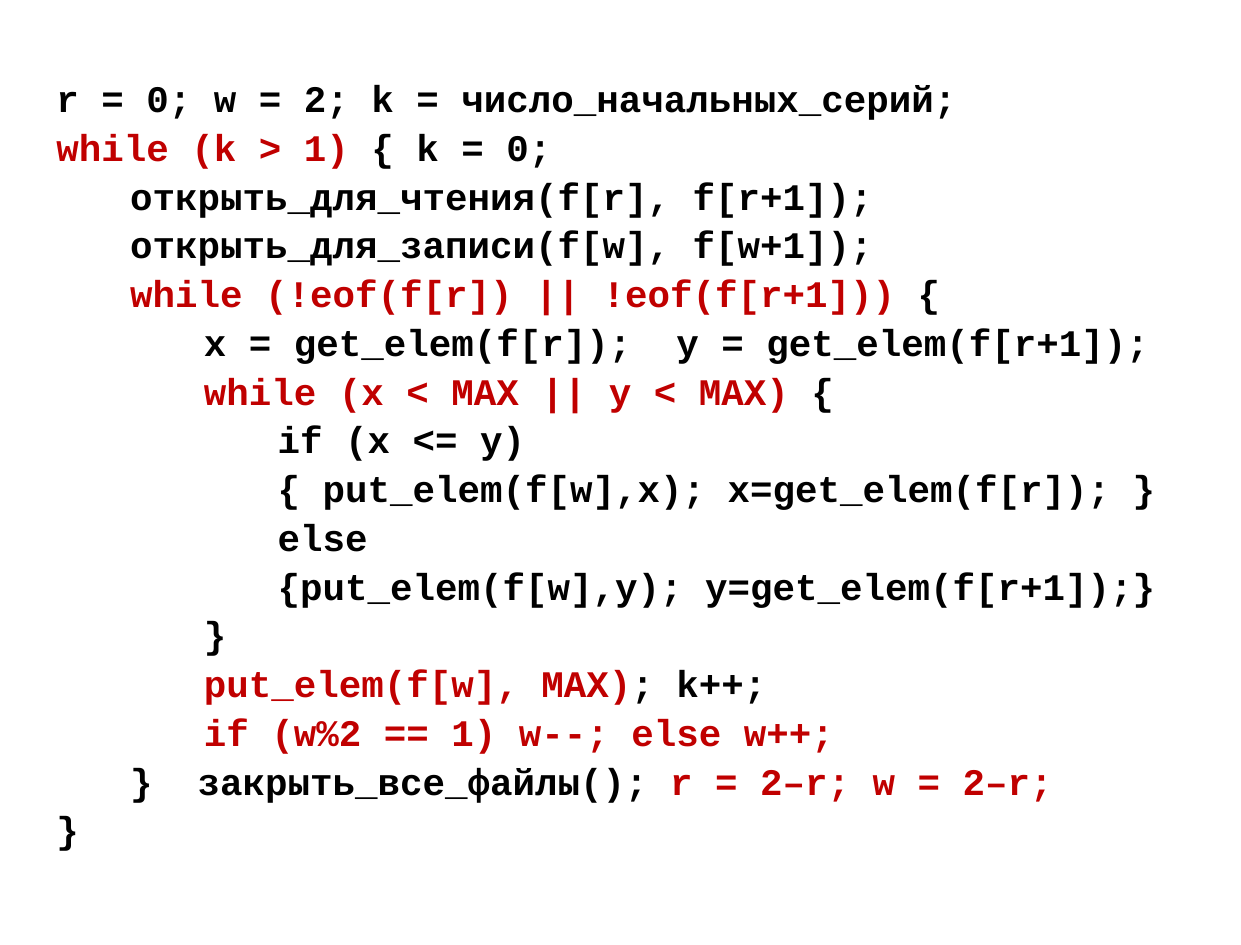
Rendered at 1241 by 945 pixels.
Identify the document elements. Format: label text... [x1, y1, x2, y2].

text put_elem(f[w], MAX); k++; [56, 666, 1175, 709]
text else [56, 520, 1175, 562]
text { put_elem(f[w],x); x=get_elem(f[r]); } [56, 471, 1175, 514]
text x = get_elem(f[r]); y = get_elem(f[r+1]); [56, 325, 1175, 367]
text открыть_для_записи(f[w], f[w+1]); [56, 227, 1175, 270]
text } закрыть_все_файлы(); r = 2–r; w = 2–r; [56, 764, 1175, 806]
text if (w%2 == 1) w--; else w++; [56, 715, 1175, 757]
text открыть_для_чтения(f[r], f[r+1]); [56, 179, 1175, 221]
text {put_elem(f[w],y); y=get_elem(f[r+1]);} [56, 569, 1175, 611]
text while (k > 1) { k = 0; [56, 130, 1175, 172]
text while (x < MAX || y < MAX) { [56, 374, 1175, 416]
text while (!eof(f[r]) || !eof(f[r+1])) { [56, 276, 1175, 319]
text } [56, 617, 1175, 660]
text } [56, 812, 1175, 855]
text if (x <= y) [56, 422, 1175, 465]
text r = 0; w = 2; k = число_начальных_серий; [56, 81, 1175, 124]
